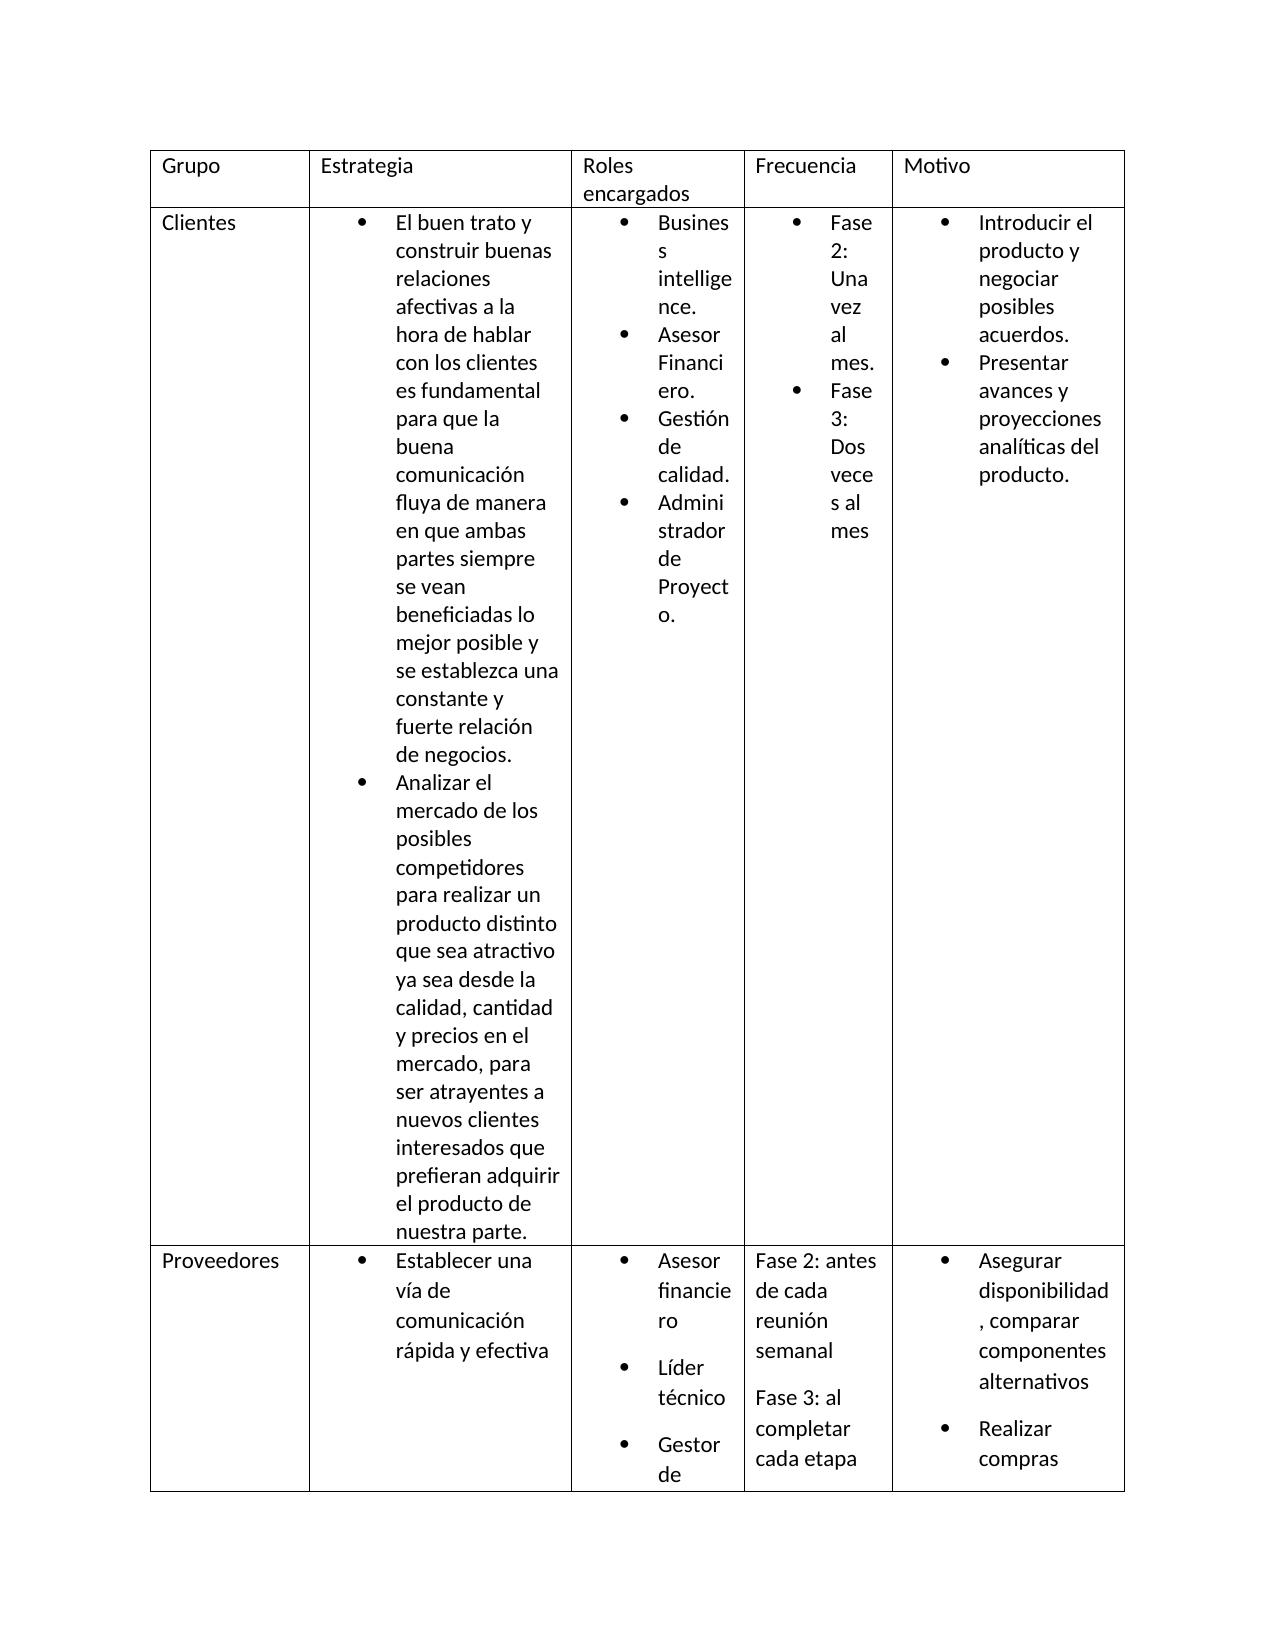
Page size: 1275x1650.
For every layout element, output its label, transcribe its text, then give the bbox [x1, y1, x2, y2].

table_cell Asesor financiero Líder técnico Gestor de calidad [572, 1246, 744, 1491]
table_cell El buen trato y construir buenas relaciones afectivas a la hora de hablar con los clientes es fundamental para que la buena comunicación fluya de manera en que ambas partes siempre se vean beneficiadas lo mejor posible y se establezca una constante y fuerte relación de negocios. Analizar el mercado de los posibles competidores para realizar un producto distinto que sea atractivo ya sea desde la calidad, cantidad y precios en el mercado, para ser atrayentes a nuevos clientes interesados que prefieran adquirir el producto de nuestra parte. [310, 208, 571, 1245]
table_cell Introducir el producto y negociar posibles acuerdos. Presentar avances y proyecciones analíticas del producto. [893, 208, 1124, 1245]
table_cell Clientes [151, 208, 309, 1245]
table_header Estrategia [310, 151, 571, 207]
table_cell Asegurar disponibilidad, comparar componentes alternativos Realizar compras [893, 1246, 1124, 1491]
table_cell Proveedores [151, 1246, 309, 1491]
table_header Frecuencia [745, 151, 892, 207]
table_cell Fase 2: Una vez al mes. Fase 3: Dos veces al mes [745, 208, 892, 1245]
table_cell Fase 2: antes de cada reunión semanal Fase 3: al completar cada etapa de diseño [745, 1246, 892, 1491]
table_header Grupo [151, 151, 309, 207]
table_header Roles encargados [572, 151, 744, 207]
table_header Motivo [893, 151, 1124, 207]
table_cell Business intelligence. Asesor Financiero. Gestión de calidad. Administrador de Proyecto. [572, 208, 744, 1245]
table_cell Establecer una vía de comunicación rápida y efectiva [310, 1246, 571, 1491]
